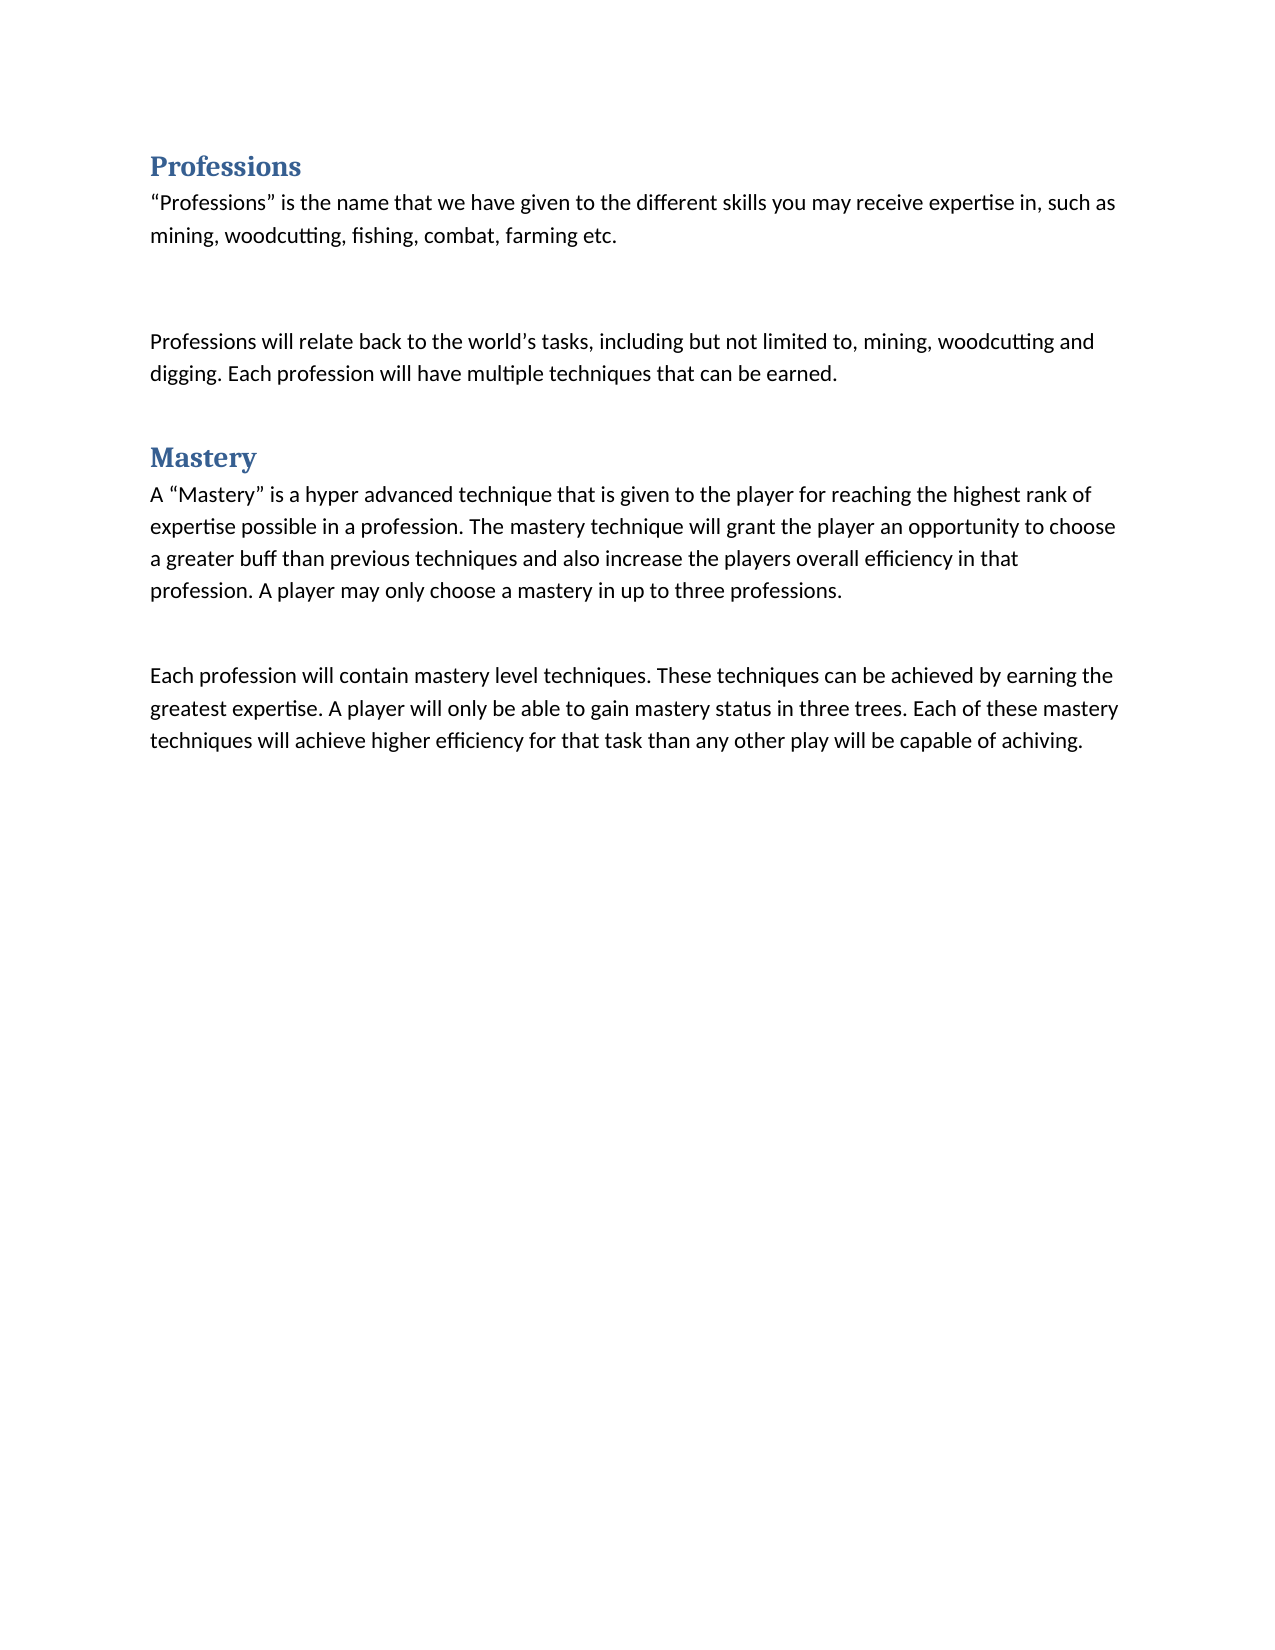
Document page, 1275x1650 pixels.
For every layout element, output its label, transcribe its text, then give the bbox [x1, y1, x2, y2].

subtitle Professions [150, 150, 1125, 183]
subtitle Mastery [150, 441, 1125, 475]
text “Professions” is the name that we have given to the different skills you may receive expertise in, such as mining, woodcutting, fishing, combat, farming etc. [150, 188, 1125, 249]
text Professions will relate back to the world’s tasks, including but not limited to, mining, woodcutting and digging. Each profession will have multiple techniques that can be earned. [150, 327, 1125, 387]
text Each profession will contain mastery level techniques. These techniques can be achieved by earning the greatest expertise. A player will only be able to gain mastery status in three trees. Each of these mastery techniques will achieve higher efficiency for that task than any other play will be capable of achiving. [150, 661, 1125, 754]
text A “Mastery” is a hyper advanced technique that is given to the player for reaching the highest rank of expertise possible in a profession. The mastery technique will grant the player an opportunity to choose a greater buff than previous techniques and also increase the players overall efficiency in that profession. A player may only choose a mastery in up to three professions. [150, 480, 1125, 636]
